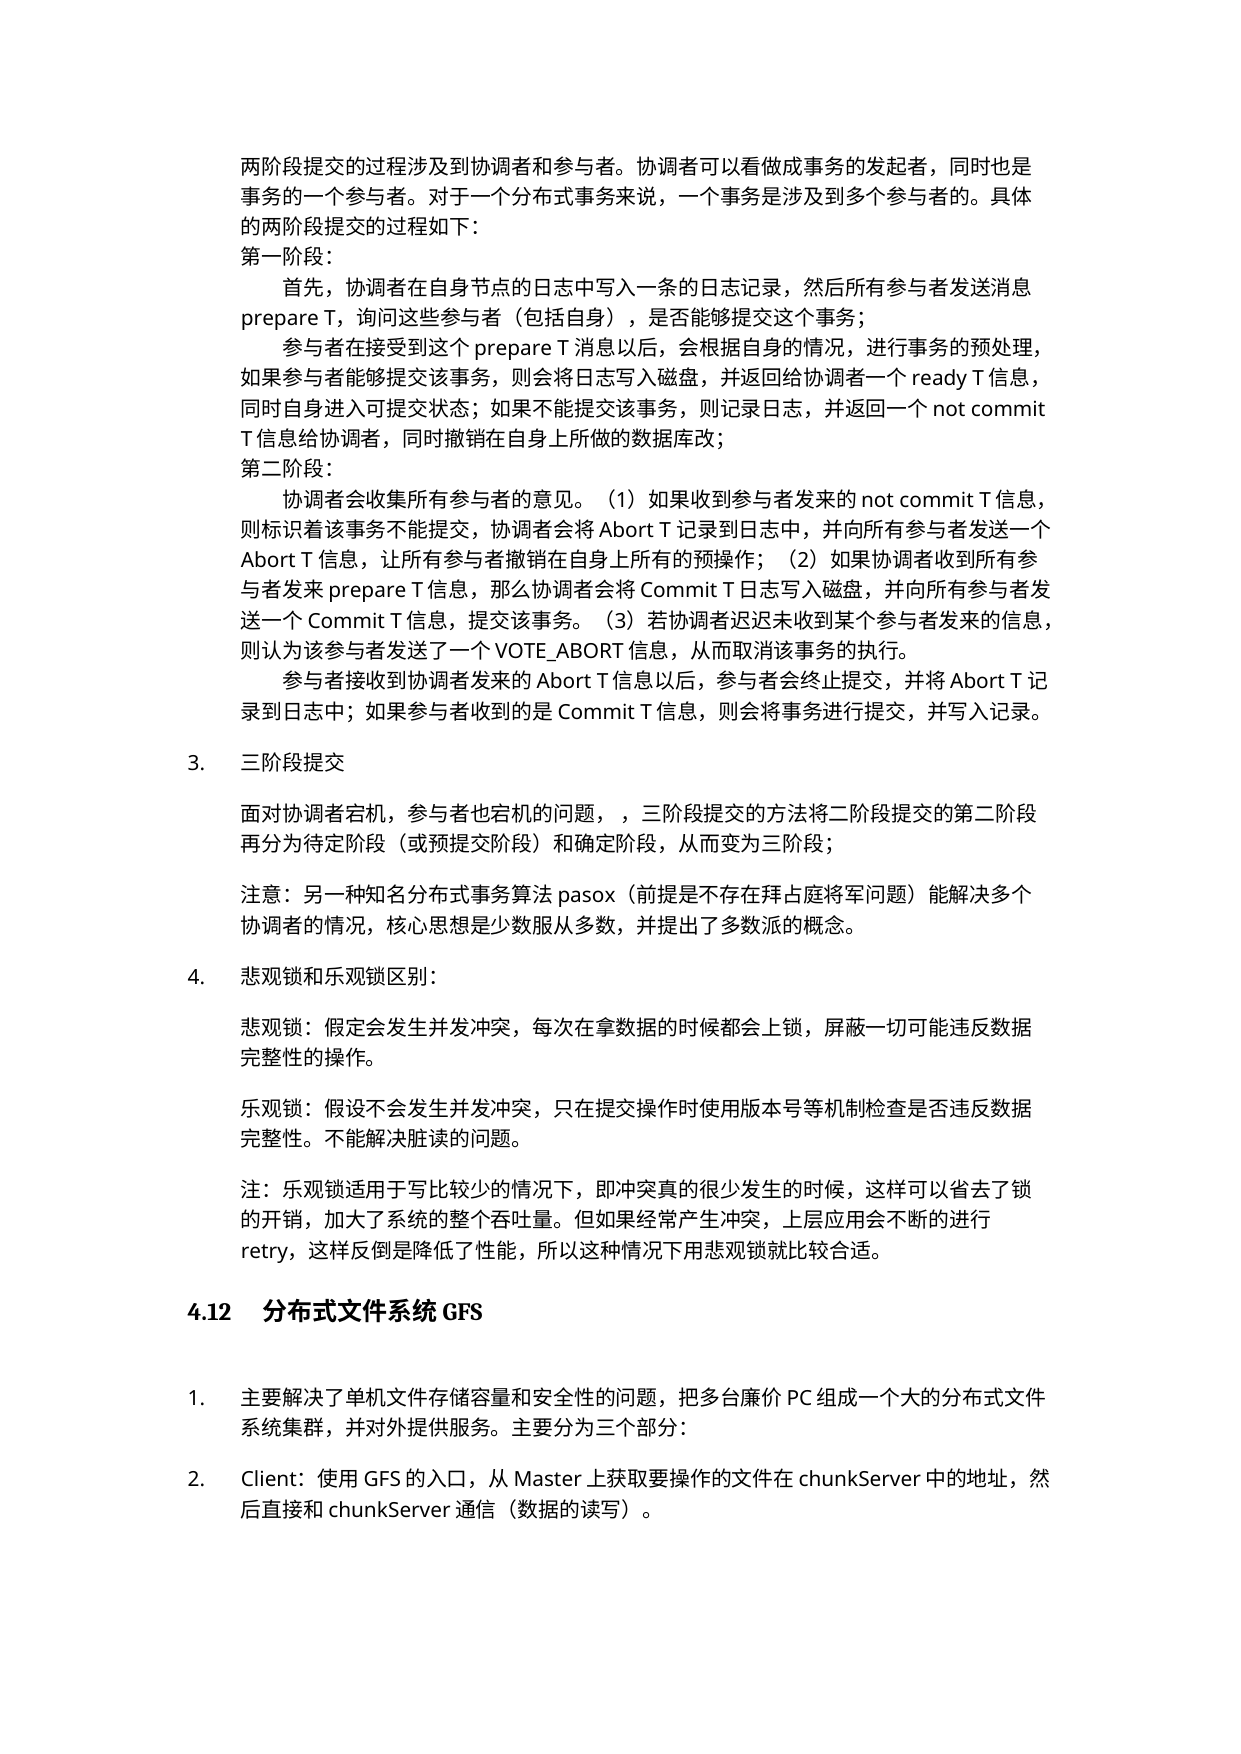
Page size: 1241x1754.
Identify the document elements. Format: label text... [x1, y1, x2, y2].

list 主要解决了单机文件存储容量和安全性的问题，把多台廉价PC组成一个大的分布式文件系统集群，并对外提供服务。主要分为三个部分： [187, 1381, 1053, 1442]
subtitle 分布式文件系统GFS [187, 1291, 1053, 1328]
list 三阶段提交 [187, 746, 1053, 776]
list 悲观锁和乐观锁区别： [187, 960, 1053, 990]
text 悲观锁：假定会发生并发冲突，每次在拿数据的时候都会上锁，屏蔽一切可能违反数据完整性的操作。 [241, 1011, 1053, 1071]
text 乐观锁：假设不会发生并发冲突，只在提交操作时使用版本号等机制检查是否违反数据完整性。不能解决脏读的问题。 [241, 1092, 1053, 1153]
text 注：乐观锁适用于写比较少的情况下，即冲突真的很少发生的时候，这样可以省去了锁的开销，加大了系统的整个吞吐量。但如果经常产生冲突，上层应用会不断的进行retry，这样反倒是降低了性能，所以这种情况下用悲观锁就比较合适。 [241, 1173, 1053, 1264]
text 注意：另一种知名分布式事务算法pasox（前提是不存在拜占庭将军问题）能解决多个协调者的情况，核心思想是少数服从多数，并提出了多数派的概念。 [241, 878, 1053, 939]
text 两阶段提交的过程涉及到协调者和参与者。协调者可以看做成事务的发起者，同时也是事务的一个参与者。对于一个分布式事务来说，一个事务是涉及到多个参与者的。具体的两阶段提交的过程如下： 第一阶段： 首先，协调者在自身节点的日志中写入一条的日志记录，然后所有参与者发送消息prepare T，询问这些参与者（包括自身），是否能够提交这个事务； 参与者在接受到这个prepare T 消息以后，会根据自身的情况，进行事务的预处理，如果参与者能够提交该事务，则会将日志写入磁盘，并返回给协调者一个ready T信息，同时自身进入可提交状态；如果不能提交该事务，则记录日志，并返回一个not commit T信息给协调者，同时撤销在自身上所做的数据库改； 第二阶段： 协调者会收集所有参与者的意见。（1）如果收到参与者发来的not commit T信息，则标识着该事务不能提交，协调者会将Abort T 记录到日志中，并向所有参与者发送一个Abort T 信息，让所有参与者撤销在自身上所有的预操作；（2）如果协调者收到所有参与者发来prepare T信息，那么协调者会将Commit T日志写入磁盘，并向所有参与者发送一个Commit T信息，提交该事务。（3）若协调者迟迟未收到某个参与者发来的信息，则认为该参与者发送了一个VOTE_ABORT信息，从而取消该事务的执行。 参与者接收到协调者发来的Abort T信息以后，参与者会终止提交，并将Abort T 记录到日志中；如果参与者收到的是Commit T信息，则会将事务进行提交，并写入记录。 [241, 150, 1053, 725]
list Client：使用GFS的入口，从Master上获取要操作的文件在chunkServer中的地址，然后直接和chunkServer通信（数据的读写）。 [187, 1462, 1053, 1523]
text 面对协调者宕机，参与者也宕机的问题， ，三阶段提交的方法将二阶段提交的第二阶段再分为待定阶段（或预提交阶段）和确定阶段，从而变为三阶段； [241, 797, 1053, 858]
